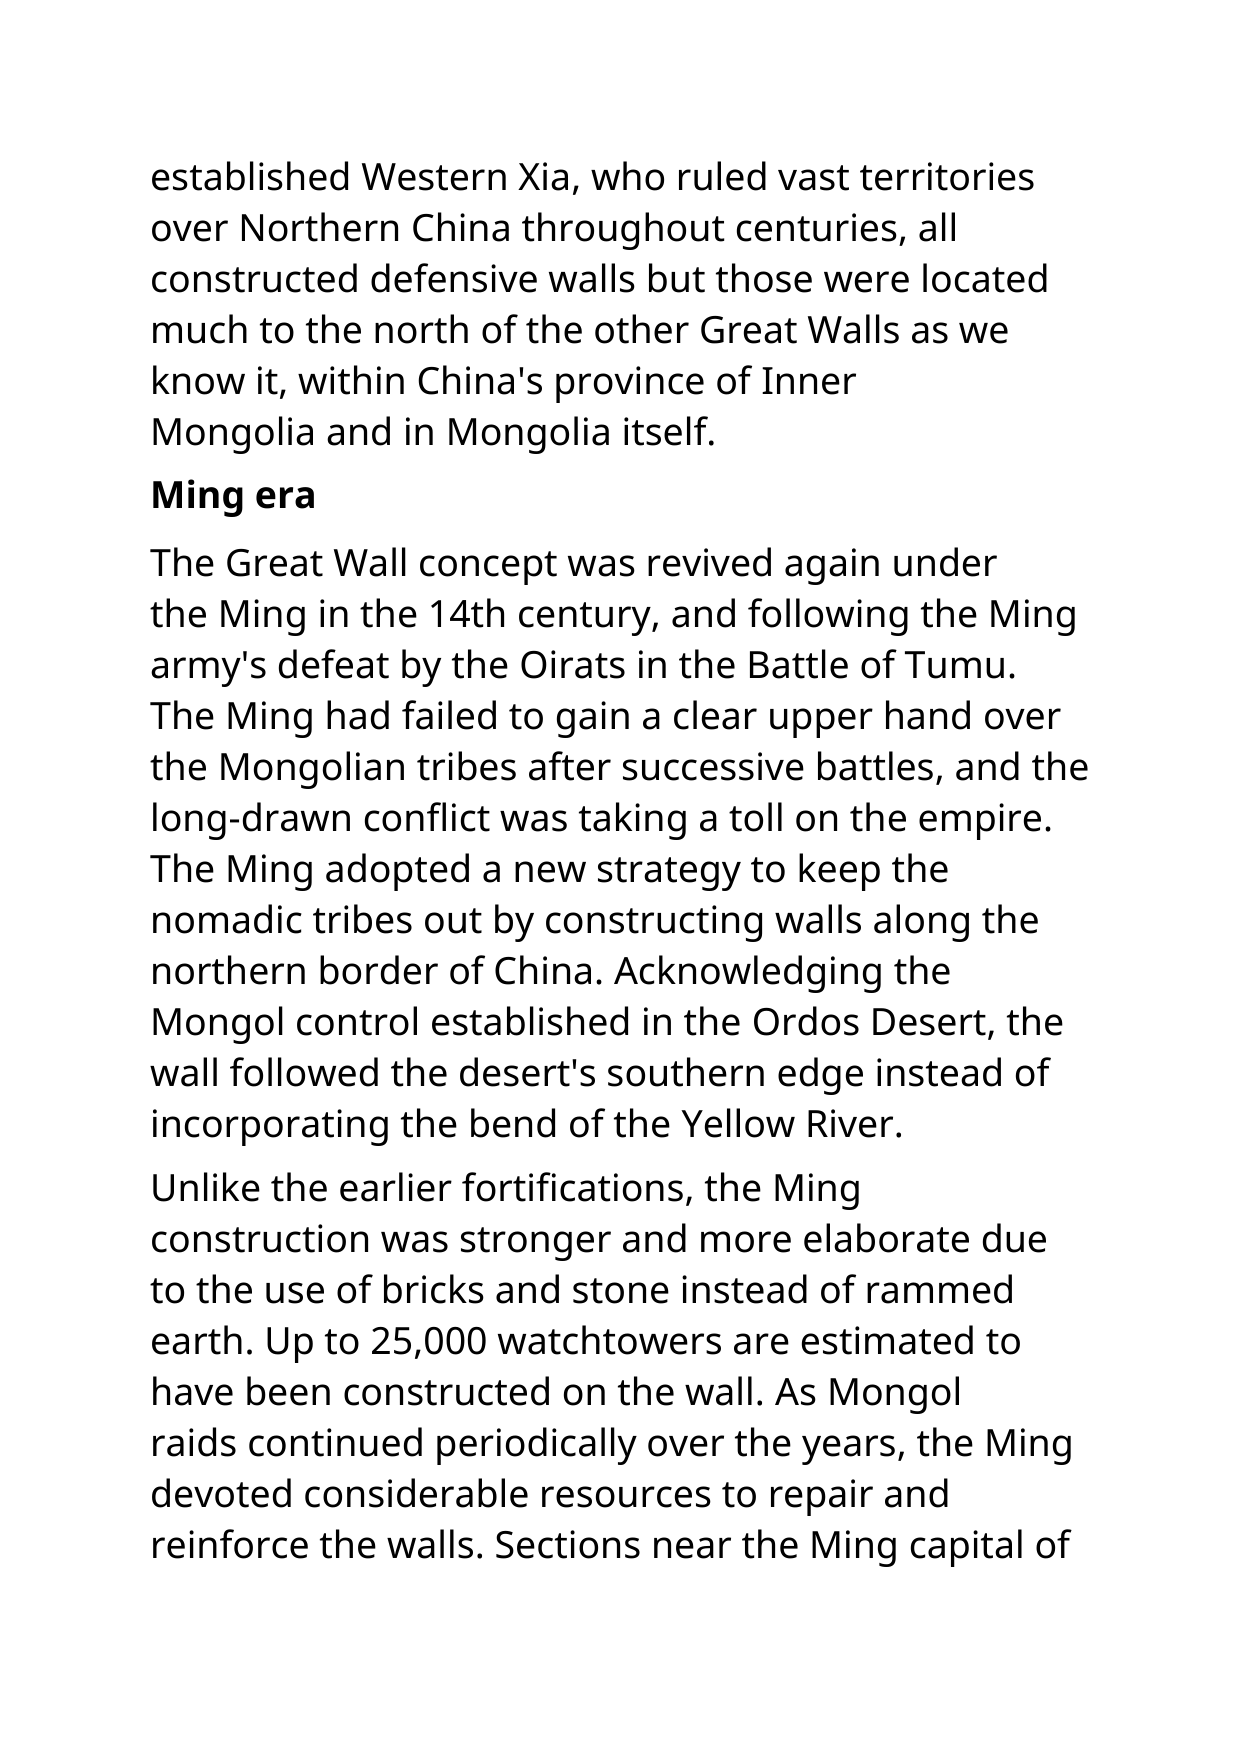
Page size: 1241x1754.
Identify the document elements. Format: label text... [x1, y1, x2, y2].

subtitle Ming era [150, 469, 1090, 520]
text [150, 1161, 1090, 1570]
text The Great Wall concept was revived again under the Ming in the 14th century, and following the Ming army's defeat by the Oirats in the Battle of Tumu. The Ming had failed to gain a clear upper hand over the Mongolian tribes after successive battles, and the long-drawn conflict was taking a toll on the empire. The Ming adopted a new strategy to keep the nomadic tribes out by constructing walls along the northern border of China. Acknowledging the Mongol control established in the Ordos Desert, the wall followed the desert's southern edge instead of incorporating the bend of the Yellow River. [150, 536, 1090, 1149]
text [150, 150, 1090, 456]
